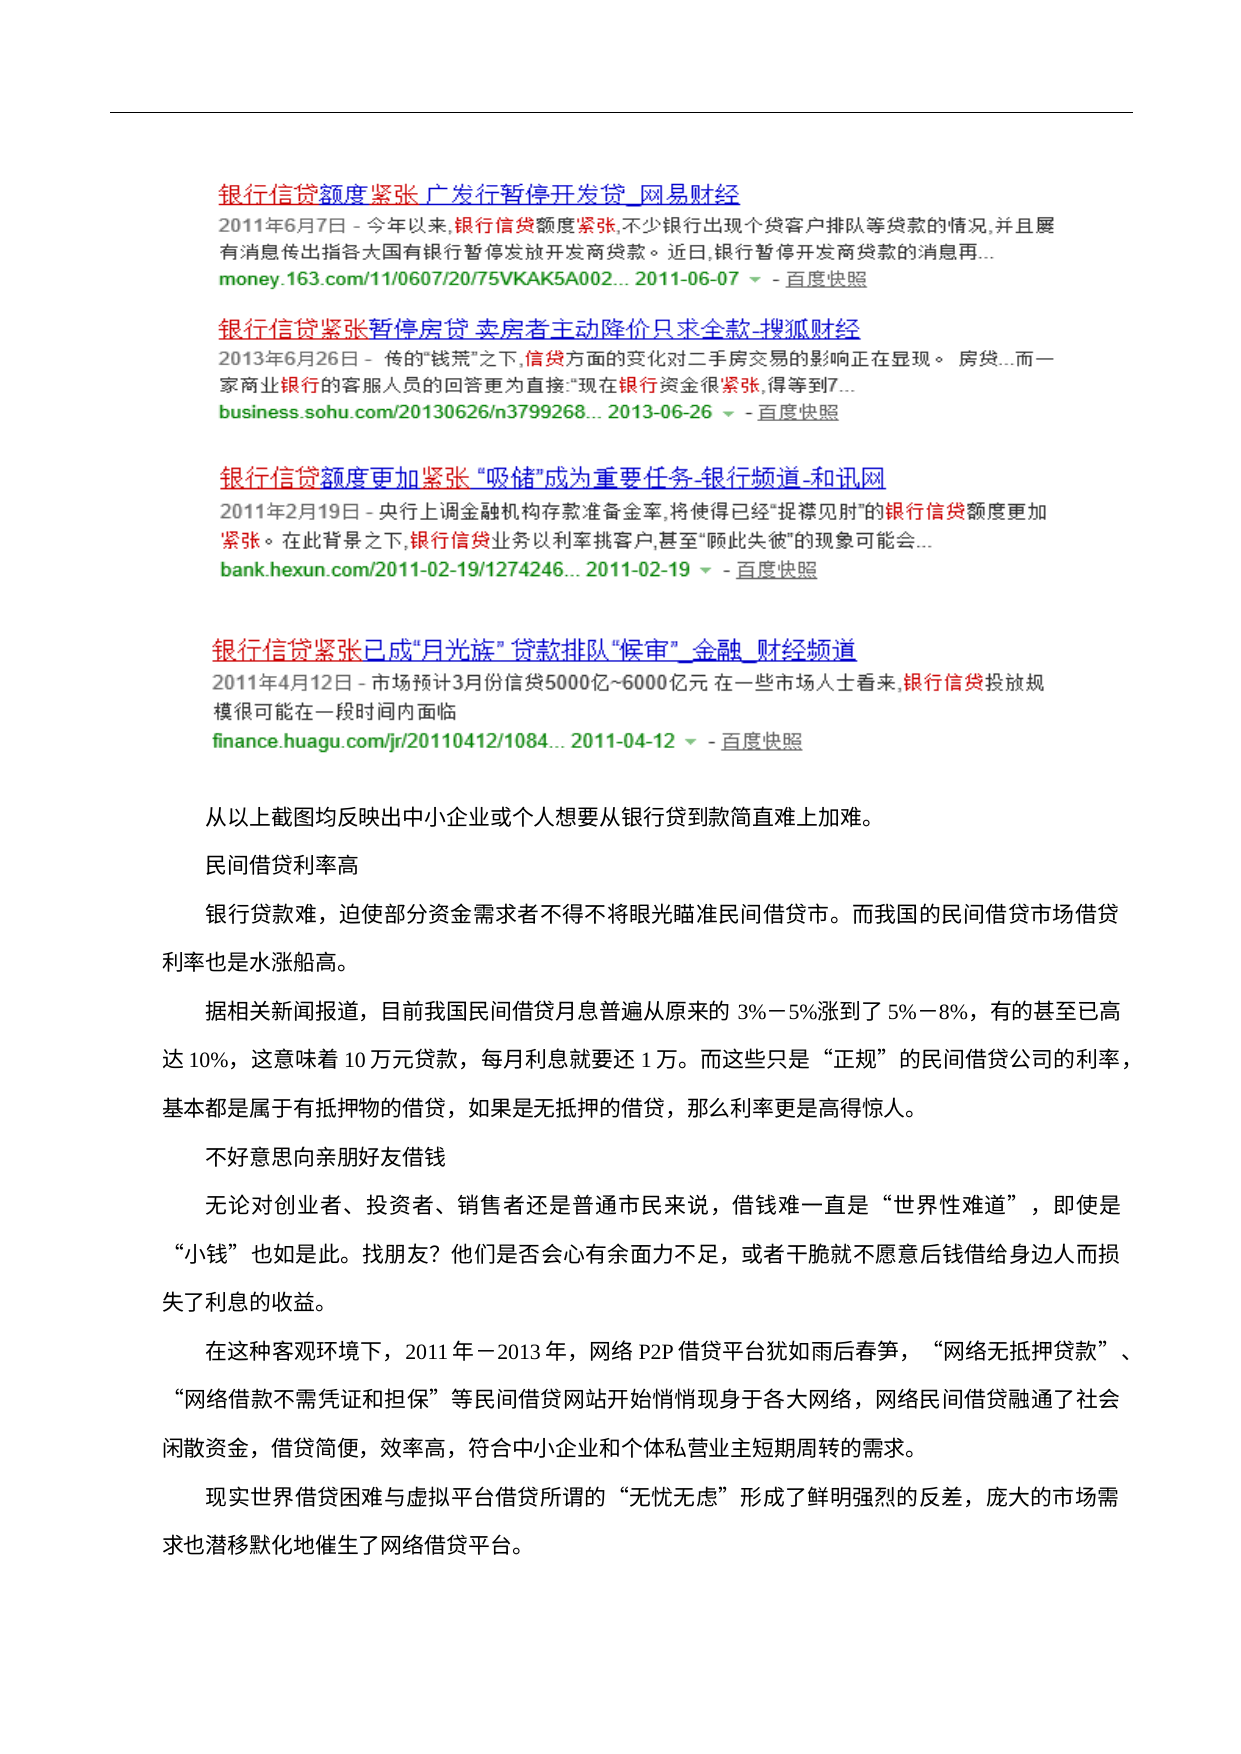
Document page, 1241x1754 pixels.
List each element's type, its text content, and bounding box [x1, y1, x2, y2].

text 无论对创业者、投资者、销售者还是普通市民来说，借钱难一直是“世界性难道”，即使是“小钱”也如是此。找朋友？他们是否会心有余面力不足，或者干脆就不愿意后钱借给身边人而损失了利息的收益。 [162, 1187, 1122, 1317]
text 民间借贷利率高 [162, 848, 1122, 880]
text 据相关新闻报道，目前我国民间借贷月息普遍从原来的3%－5%涨到了5%－8%，有的甚至已高达10%，这意味着10万元贷款，每月利息就要还1万。而这些只是“正规”的民间借贷公司的利率，基本都是属于有抵押物的借贷，如果是无抵押的借贷，那么利率更是高得惊人。 [162, 993, 1122, 1123]
text 不好意思向亲朋好友借钱 [162, 1139, 1122, 1172]
text 银行贷款难，迫使部分资金需求者不得不将眼光瞄准民间借贷市。而我国的民间借贷市场借贷利率也是水涨船高。 [162, 896, 1122, 977]
picture [205, 449, 1102, 591]
picture [205, 624, 1061, 764]
text 在这种客观环境下，2011年－2013年，网络P2P借贷平台犹如雨后春笋，“网络无抵押贷款”、“网络借款不需凭证和担保”等民间借贷网站开始悄悄现身于各大网络，网络民间借贷融通了社会闲散资金，借贷简便，效率高，符合中小企业和个体私营业主短期周转的需求。 [162, 1333, 1122, 1463]
picture [205, 176, 1074, 433]
text 现实世界借贷困难与虚拟平台借贷所谓的“无忧无虑”形成了鲜明强烈的反差，庞大的市场需求也潜移默化地催生了网络借贷平台。 [162, 1479, 1122, 1560]
text 从以上截图均反映出中小企业或个人想要从银行贷到款简直难上加难。 [162, 799, 1122, 832]
